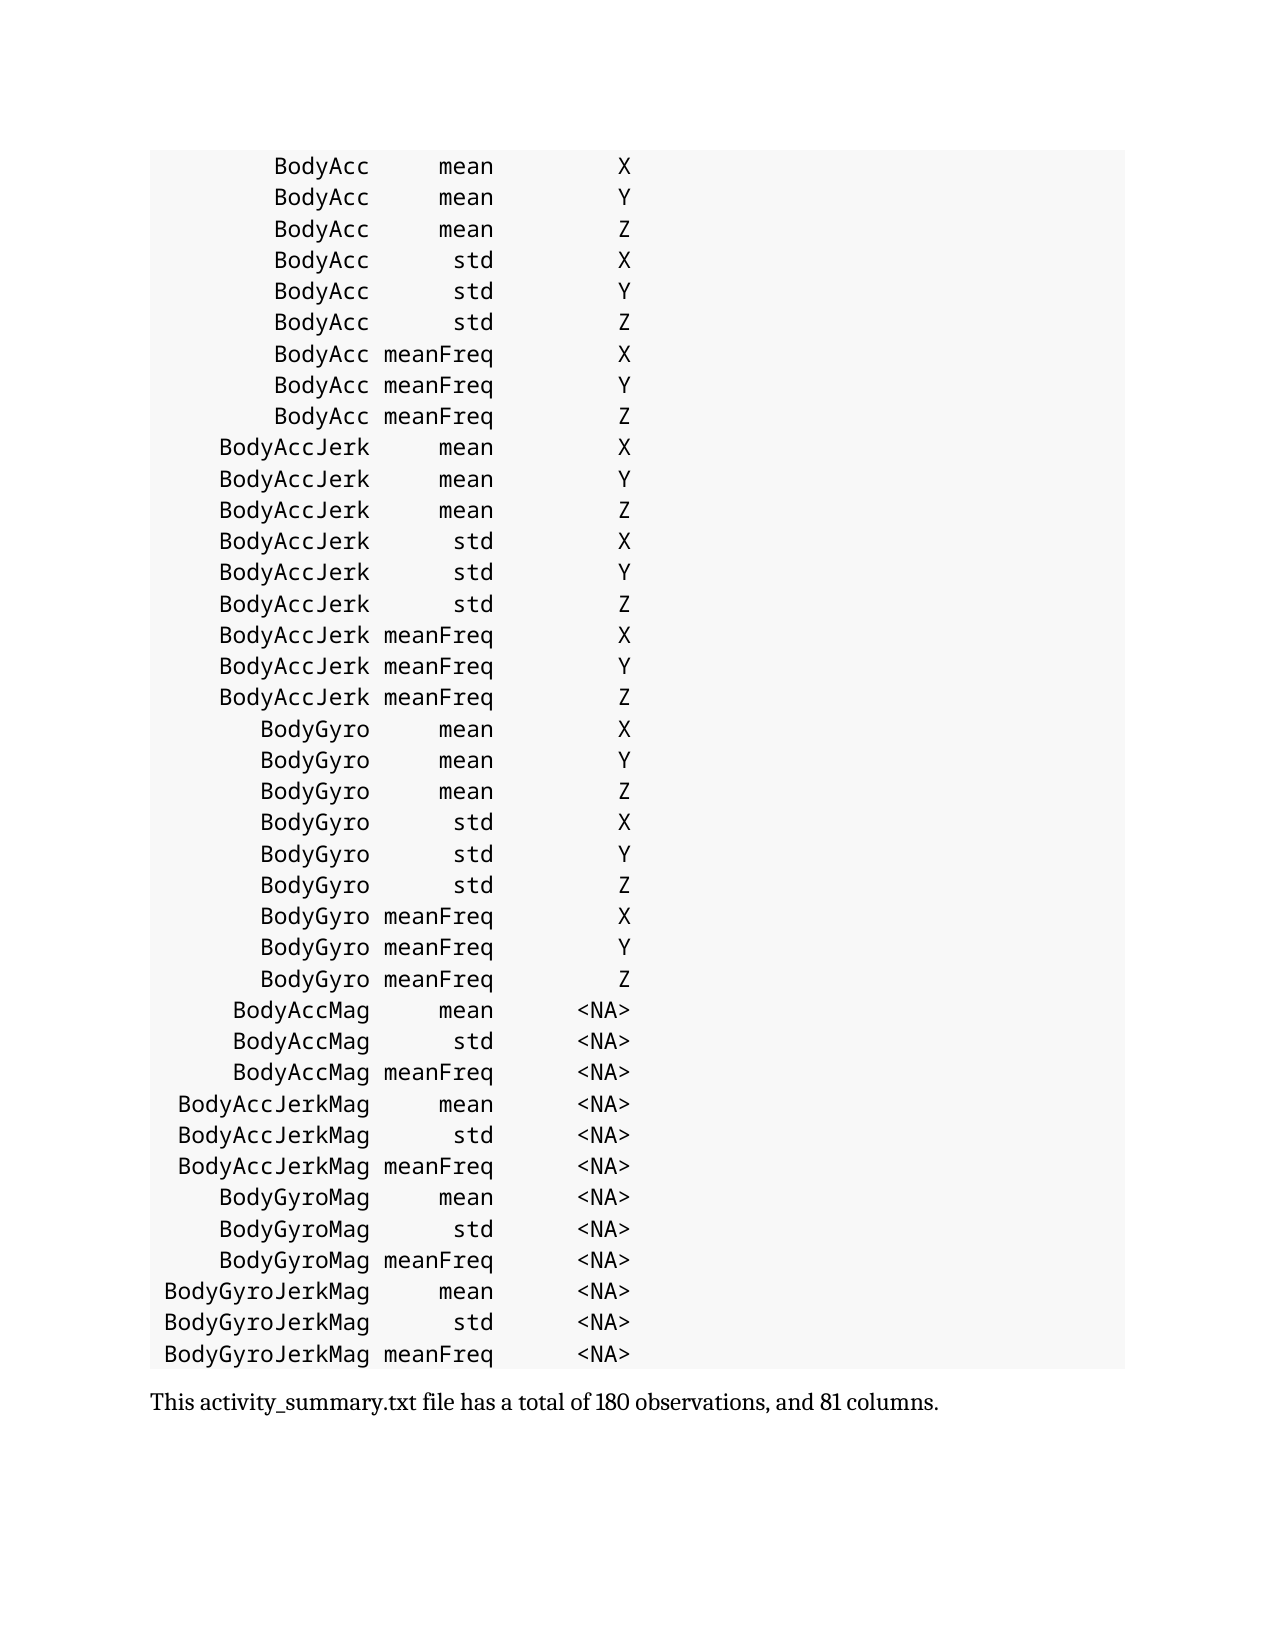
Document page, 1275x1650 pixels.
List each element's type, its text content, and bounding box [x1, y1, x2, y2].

text This activity_summary.txt file has a total of 180 observations, and 81 columns. [150, 1387, 1125, 1416]
